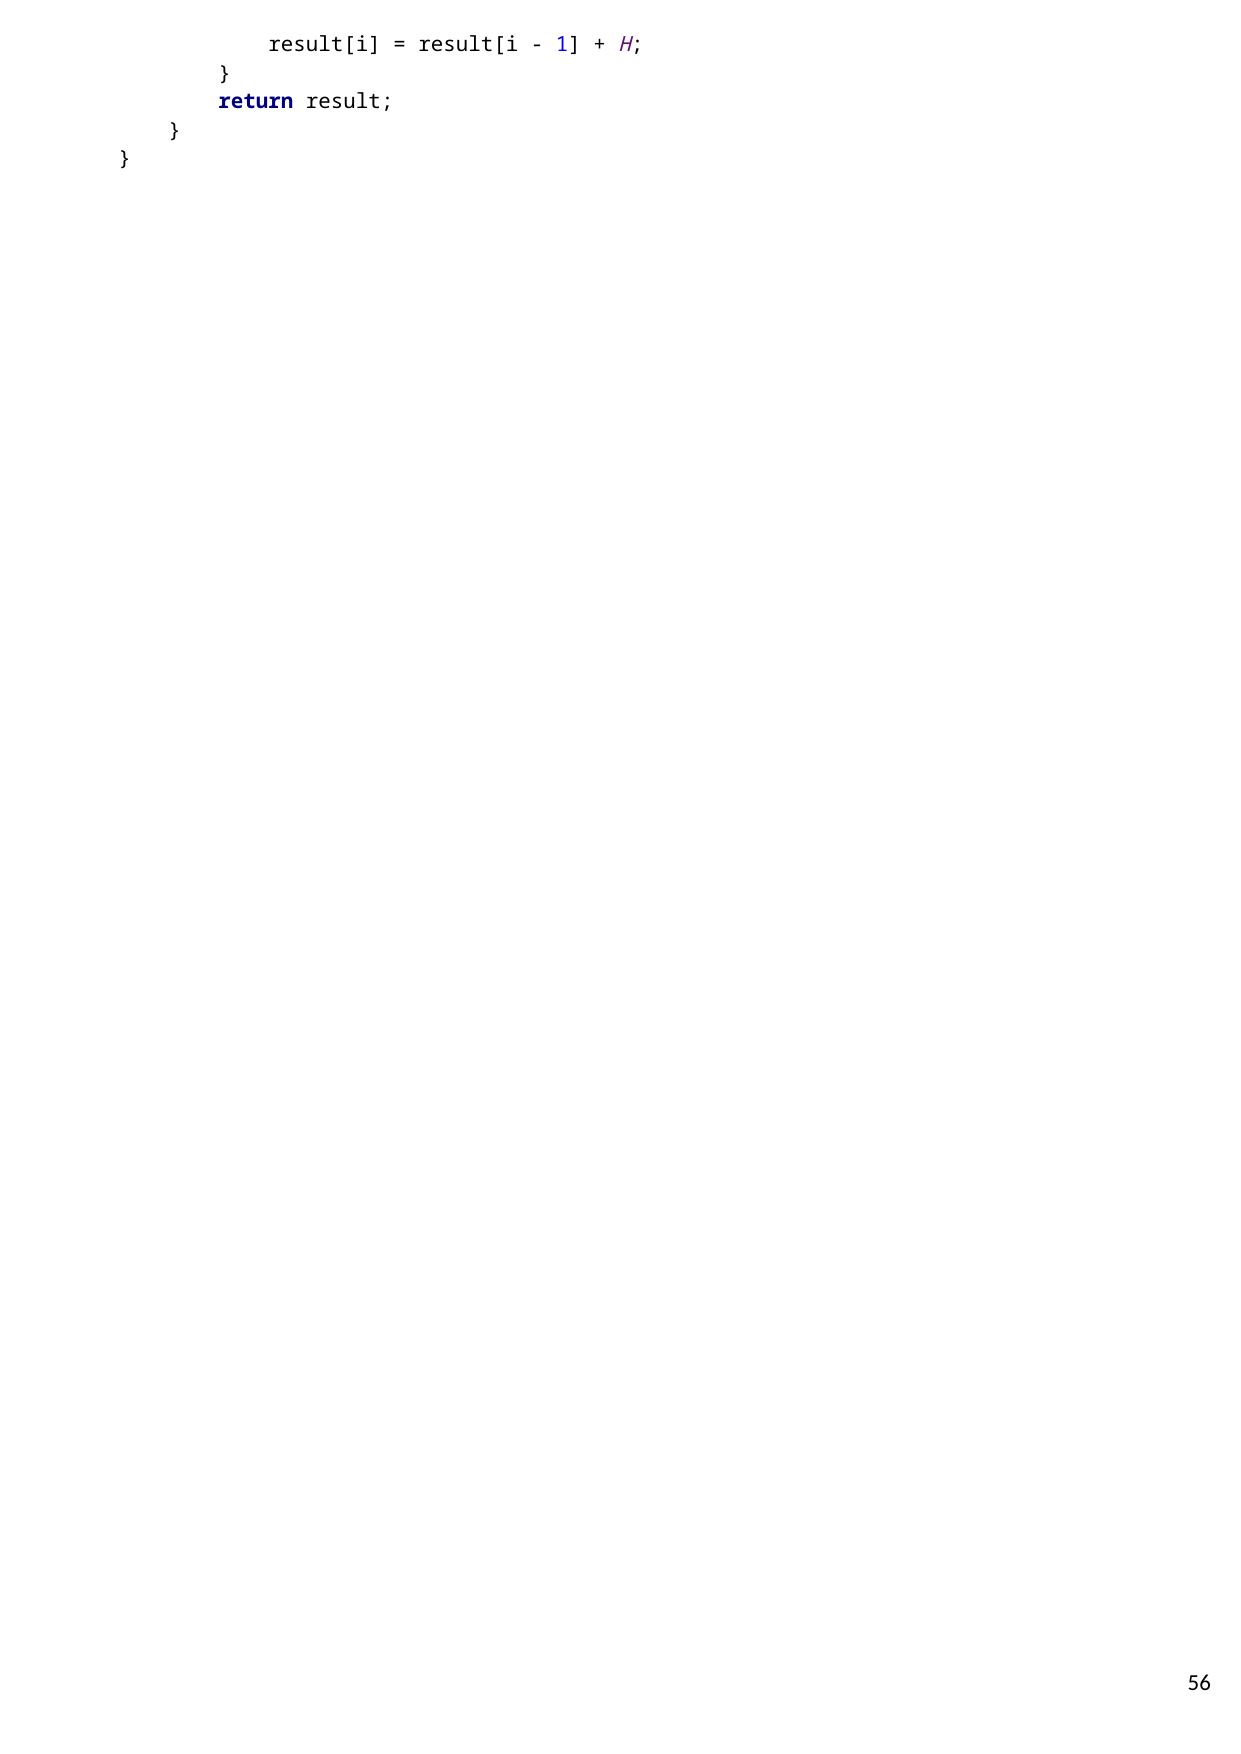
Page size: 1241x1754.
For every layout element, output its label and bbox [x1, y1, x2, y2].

text [118, 29, 1211, 172]
